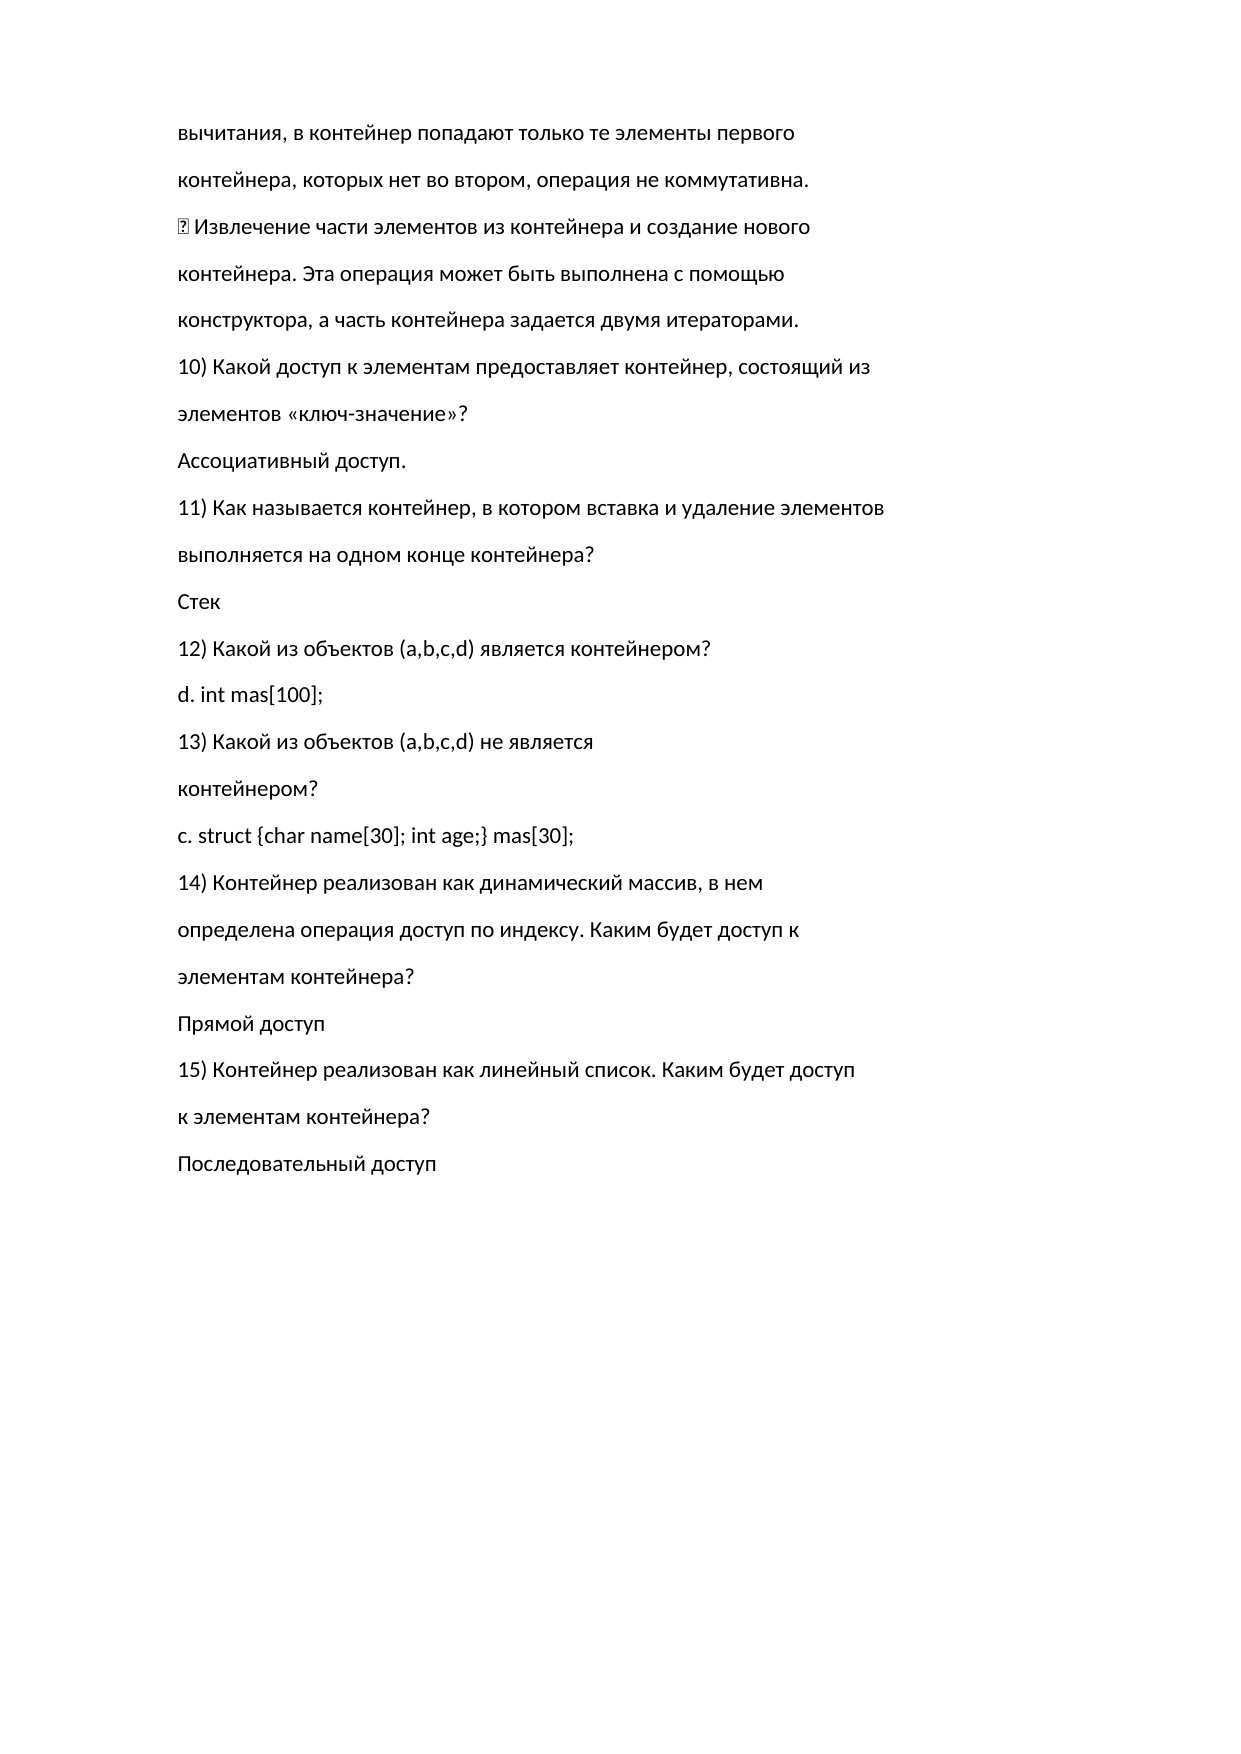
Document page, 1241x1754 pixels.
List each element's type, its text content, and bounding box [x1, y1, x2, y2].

text Ассоциативный доступ. [177, 446, 1152, 474]
text d. int mas[100]; [177, 681, 1152, 709]
text к элементам контейнера? [177, 1102, 1152, 1131]
text 10) Какой доступ к элементам предоставляет контейнер, состоящий из [177, 352, 1152, 381]
text контейнера. Эта операция может быть выполнена с помощью [177, 259, 1152, 287]
text 13) Какой из объектов (a,b,c,d) не является [177, 727, 1152, 756]
text элементам контейнера? [177, 962, 1152, 990]
text выполняется на одном конце контейнера? [177, 540, 1152, 568]
text определена операция доступ по индексу. Каким будет доступ к [177, 915, 1152, 943]
text 12) Какой из объектов (a,b,c,d) является контейнером? [177, 634, 1152, 662]
text 15) Контейнер реализован как линейный список. Каким будет доступ [177, 1056, 1152, 1084]
text Последовательный доступ [177, 1149, 1152, 1177]
text  Извлечение части элементов из контейнера и создание нового [177, 212, 1152, 240]
text 14) Контейнер реализован как динамический массив, в нем [177, 868, 1152, 896]
text вычитания, в контейнер попадают только те элементы первого [177, 118, 1152, 146]
text 11) Как называется контейнер, в котором вставка и удаление элементов [177, 493, 1152, 521]
text Прямой доступ [177, 1009, 1152, 1037]
text контейнера, которых нет во втором, операция не коммутативна. [177, 165, 1152, 193]
text конструктора, а часть контейнера задается двумя итераторами. [177, 306, 1152, 334]
text элементов «ключ-значение»? [177, 399, 1152, 427]
text контейнером? [177, 774, 1152, 802]
text c. struct {char name[30]; int age;} mas[30]; [177, 821, 1152, 849]
text Стек [177, 587, 1152, 615]
